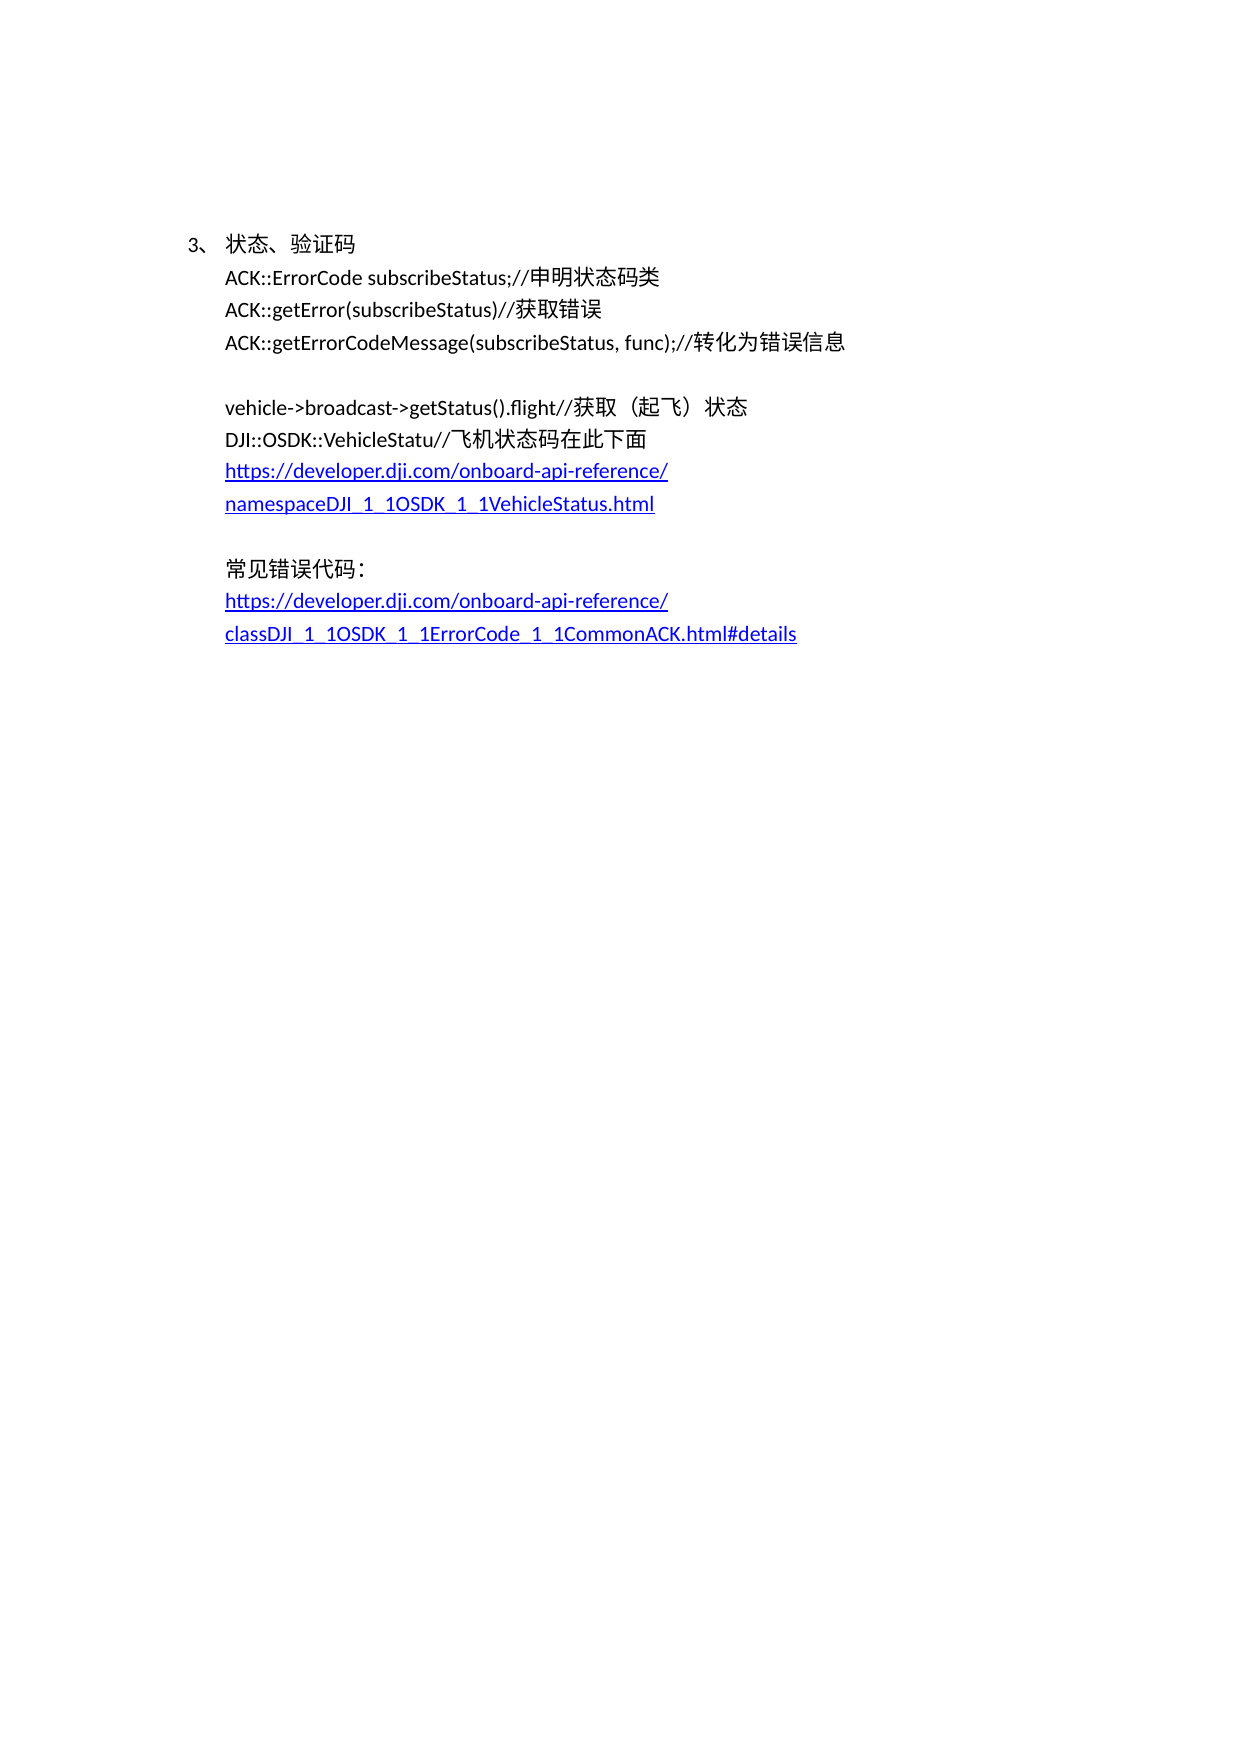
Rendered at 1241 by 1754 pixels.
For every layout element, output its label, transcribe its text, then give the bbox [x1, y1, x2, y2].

list https://developer.dji.com/onboard-api-reference/namespaceDJI_1_1OSDK_1_1VehicleStatus.html [225, 454, 1053, 519]
list ACK::getErrorCodeMessage(subscribeStatus, func);//转化为错误信息 [225, 324, 1053, 357]
list ACK::ErrorCode subscribeStatus;//申明状态码类 [225, 259, 1053, 292]
list ACK::getError(subscribeStatus)//获取错误 [225, 292, 1053, 324]
list 常见错误代码： [225, 552, 1053, 584]
list vehicle->broadcast->getStatus().flight//获取（起飞）状态 [225, 389, 1053, 422]
list 状态、验证码 [187, 227, 1053, 259]
list https://developer.dji.com/onboard-api-reference/classDJI_1_1OSDK_1_1ErrorCode_1_1CommonACK.html#details [225, 584, 1053, 649]
list DJI::OSDK::VehicleStatu//飞机状态码在此下面 [225, 422, 1053, 454]
